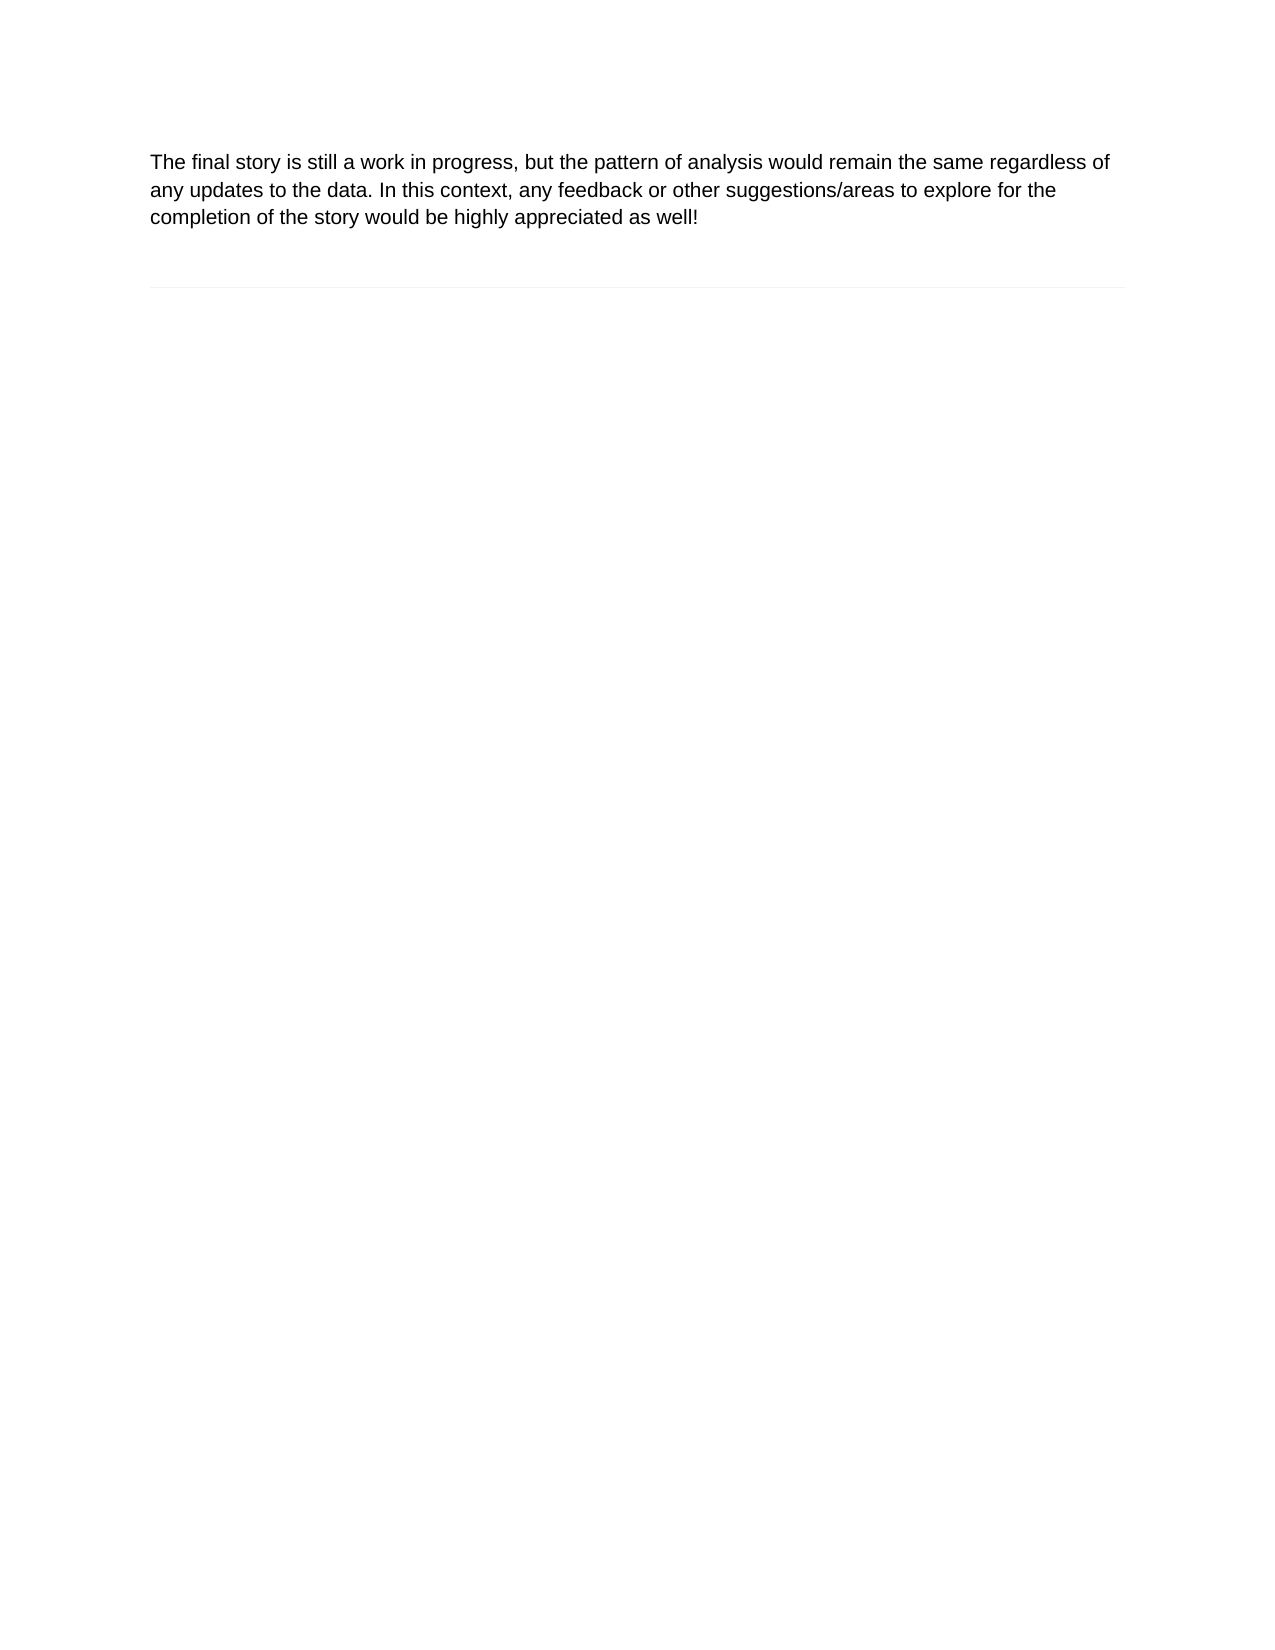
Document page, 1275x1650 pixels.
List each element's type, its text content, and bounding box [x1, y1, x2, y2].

text The final story is still a work in progress, but the pattern of analysis would remain the same regardless of any updates to the data. In this context, any feedback or other suggestions/areas to explore for the completion of the story would be highly appreciated as well! [150, 150, 1125, 229]
